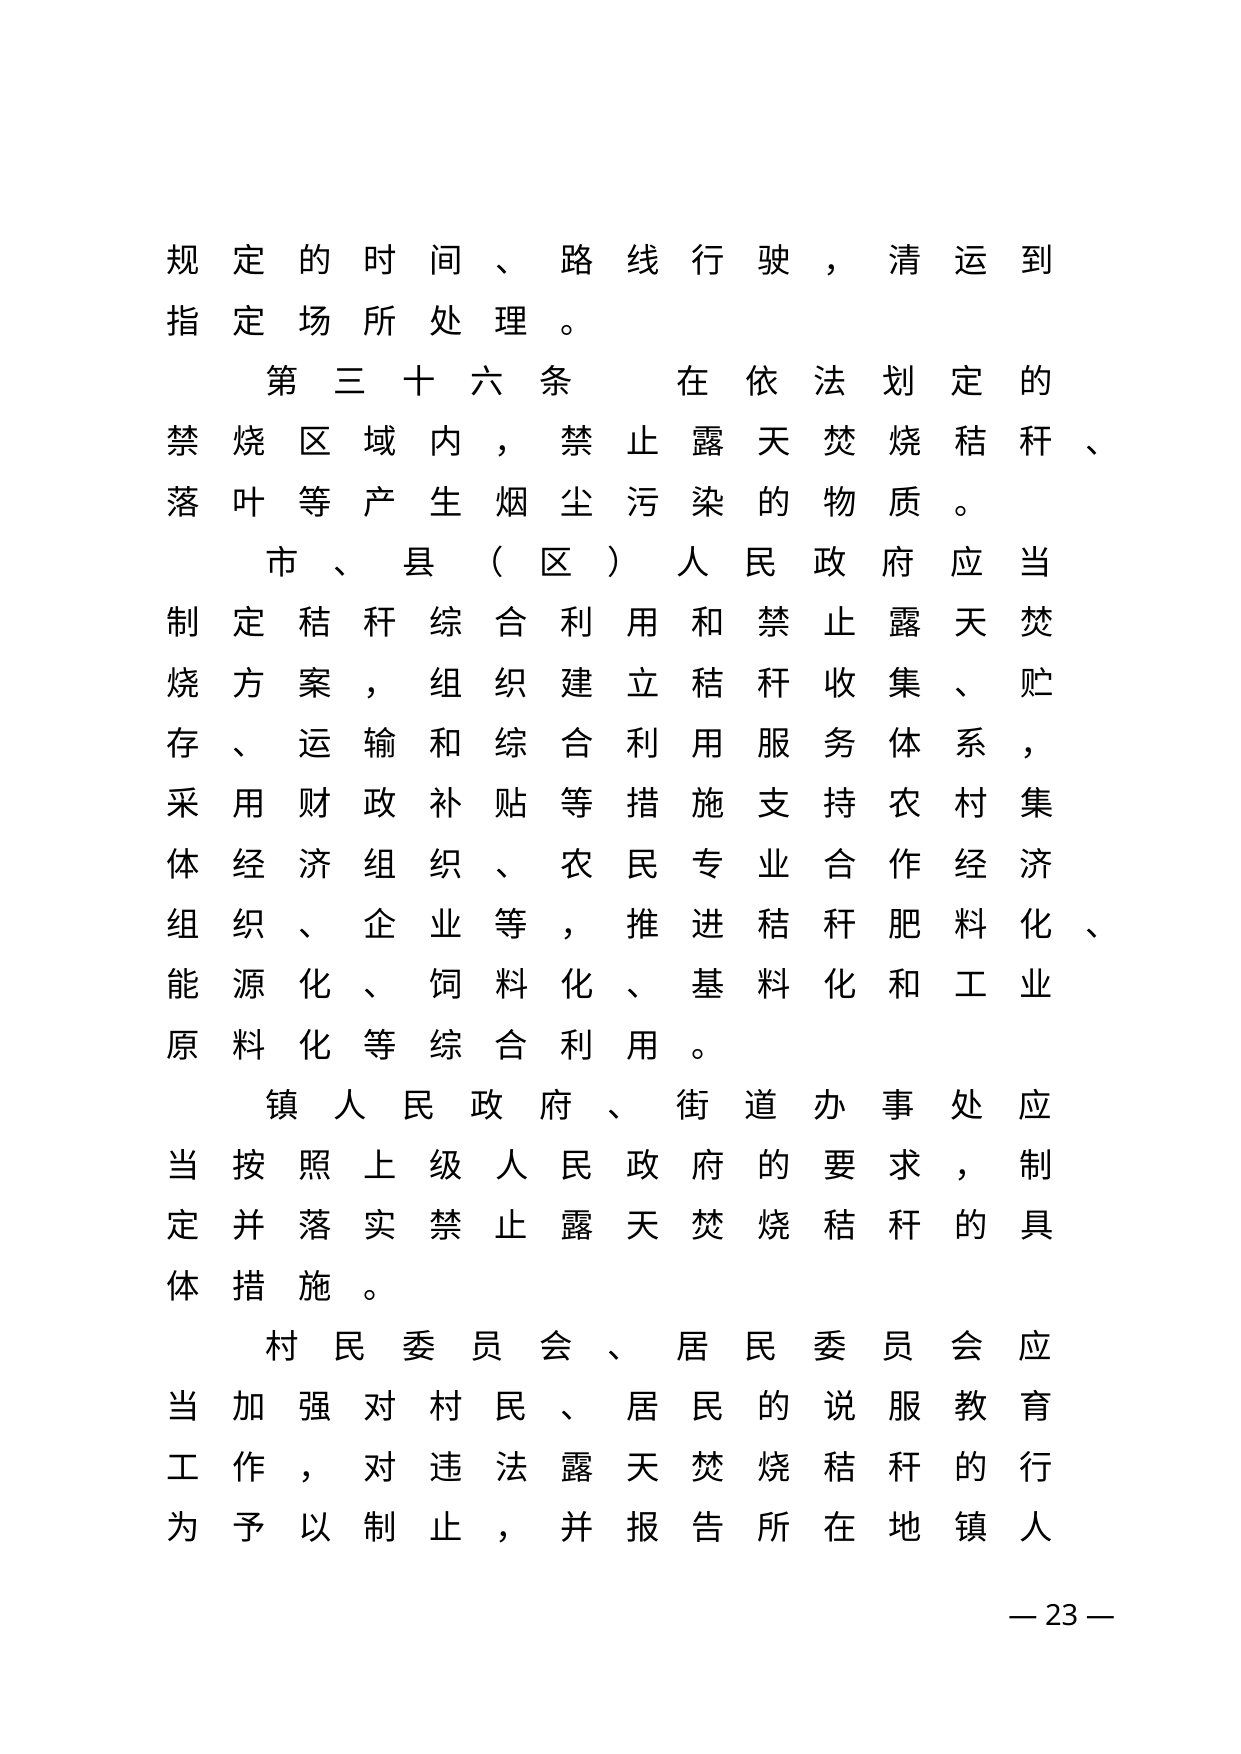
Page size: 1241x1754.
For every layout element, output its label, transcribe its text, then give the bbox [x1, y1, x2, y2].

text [167, 1314, 1085, 1555]
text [167, 228, 1085, 349]
text 市、县（区）人民政府应当制定秸秆综合利用和禁止露天焚烧方案，组织建立秸秆收集、贮存、运输和综合利用服务体系，采用财政补贴等措施支持农村集体经济组织、农民专业合作经济组织、企业等，推进秸秆肥料化、能源化、饲料化、基料化和工业原料化等综合利用。 [167, 530, 1085, 1073]
text 镇人民政府、街道办事处应当按照上级人民政府的要求，制定并落实禁止露天焚烧秸秆的具体措施。 [167, 1073, 1085, 1314]
text 第三十六条 在依法划定的禁烧区域内，禁止露天焚烧秸秆、落叶等产生烟尘污染的物质。 [167, 349, 1085, 530]
